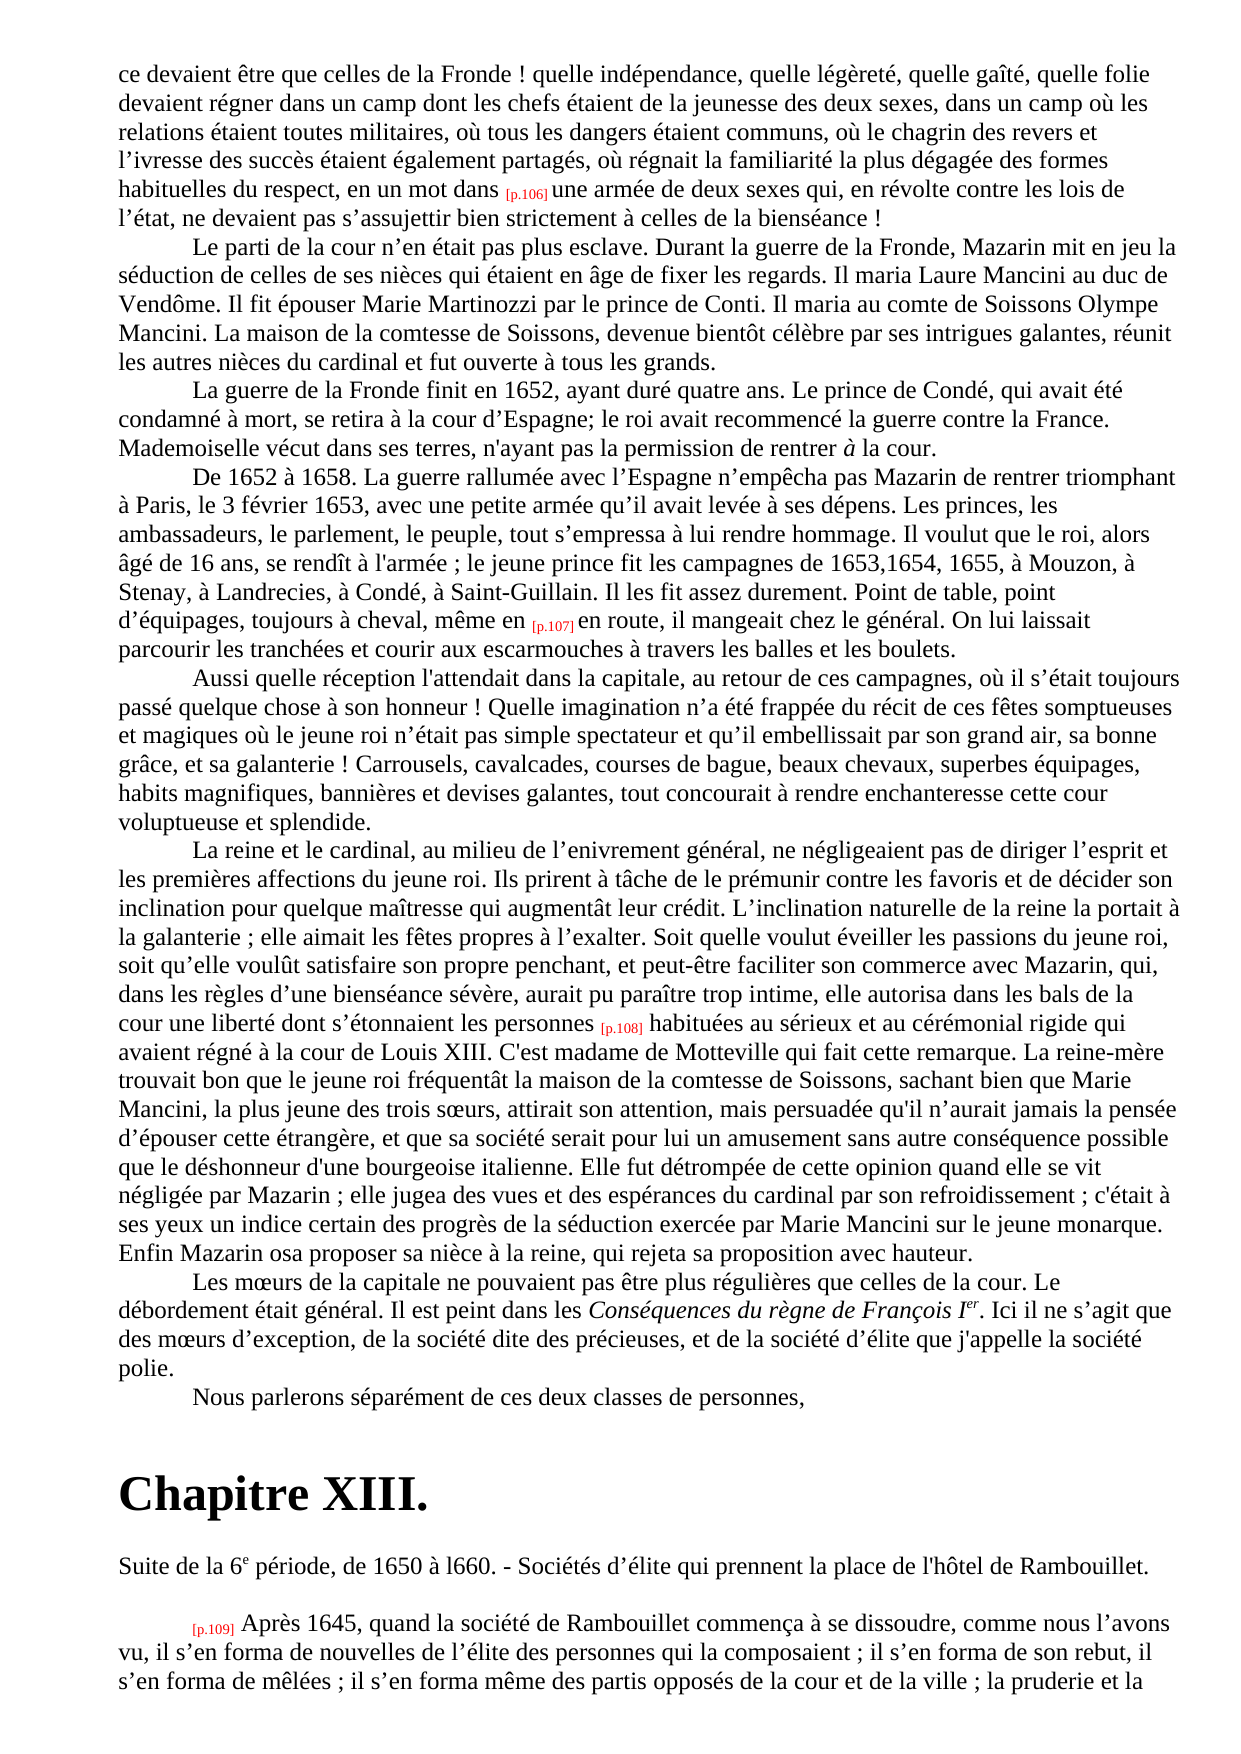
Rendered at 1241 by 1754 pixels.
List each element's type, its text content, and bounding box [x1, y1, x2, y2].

text Suite de la 6e période, de 1650 à l660. - Sociétés d’élite qui prennent la place de l'hôtel de Rambouillet. [118, 1551, 1181, 1580]
subtitle Chapitre XIII. [118, 1464, 1181, 1522]
text La guerre de la Fronde finit en 1652, ayant duré quatre ans. Le prince de Condé, qui avait été condamné à mort, se retira à la cour d’Espagne; le roi avait recommencé la guerre contre la France. Mademoiselle vécut dans ses terres, n'ayant pas la permission de rentrer à la cour. [118, 375, 1181, 462]
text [118, 1608, 1181, 1695]
text Les mœurs de la capitale ne pouvaient pas être plus régulières que celles de la cour. Le débordement était général. Il est peint dans les Conséquences du règne de François Ier. Ici il ne s’agit que des mœurs d’exception, de la société dite des précieuses, et de la société d’élite que j'appelle la société polie. [118, 1267, 1181, 1382]
text La reine et le cardinal, au milieu de l’enivrement général, ne négligeaient pas de diriger l’esprit et les premières affections du jeune roi. Ils prirent à tâche de le prémunir contre les favoris et de décider son inclination pour quelque maîtresse qui augmentât leur crédit. L’inclination naturelle de la reine la portait à la galanterie ; elle aimait les fêtes propres à l’exalter. Soit quelle voulut éveiller les passions du jeune roi, soit qu’elle voulût satisfaire son propre penchant, et peut-être faciliter son commerce avec Mazarin, qui, dans les règles d’une bienséance sévère, aurait pu paraître trop intime, elle autorisa dans les bals de la cour une liberté dont s’étonnaient les personnes [p.108] habituées au sérieux et au cérémonial rigide qui avaient régné à la cour de Louis XIII. C'est madame de Motteville qui fait cette remarque. La reine-mère trouvait bon que le jeune roi fréquentât la maison de la comtesse de Soissons, sachant bien que Marie Mancini, la plus jeune des trois sœurs, attirait son attention, mais persuadée qu'il n’aurait jamais la pensée d’épouser cette étrangère, et que sa société serait pour lui un amusement sans autre conséquence possible que le déshonneur d'une bourgeoise italienne. Elle fut détrompée de cette opinion quand elle se vit négligée par Mazarin ; elle jugea des vues et des espérances du cardinal par son refroidissement ; c'était à ses yeux un indice certain des progrès de la séduction exercée par Marie Mancini sur le jeune monarque. Enfin Mazarin osa proposer sa nièce à la reine, qui rejeta sa proposition avec hauteur. [118, 835, 1181, 1267]
text De 1652 à 1658. La guerre rallumée avec l’Espagne n’empêcha pas Mazarin de rentrer triomphant à Paris, le 3 février 1653, avec une petite armée qu’il avait levée à ses dépens. Les princes, les ambassadeurs, le parlement, le peuple, tout s’empressa à lui rendre hommage. Il voulut que le roi, alors âgé de 16 ans, se rendît à l'armée ; le jeune prince fit les campagnes de 1653,1654, 1655, à Mouzon, à Stenay, à Landrecies, à Condé, à Saint-Guillain. Il les fit assez durement. Point de table, point d’équipages, toujours à cheval, même en [p.107] en route, il mangeait chez le général. On lui laissait parcourir les tranchées et courir aux escarmouches à travers les balles et les boulets. [118, 462, 1181, 663]
text Aussi quelle réception l'attendait dans la capitale, au retour de ces campagnes, où il s’était toujours passé quelque chose à son honneur ! Quelle imagination n’a été frappée du récit de ces fêtes somptueuses et magiques où le jeune roi n’était pas simple spectateur et qu’il embellissait par son grand air, sa bonne grâce, et sa galanterie ! Carrousels, cavalcades, courses de bague, beaux chevaux, superbes équipages, habits magnifiques, bannières et devises galantes, tout concourait à rendre enchanteresse cette cour voluptueuse et splendide. [118, 663, 1181, 835]
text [118, 59, 1181, 232]
text Nous parlerons séparément de ces deux classes de personnes, [118, 1382, 1181, 1410]
text Le parti de la cour n’en était pas plus esclave. Durant la guerre de la Fronde, Mazarin mit en jeu la séduction de celles de ses nièces qui étaient en âge de fixer les regards. Il maria Laure Mancini au duc de Vendôme. Il fit épouser Marie Martinozzi par le prince de Conti. Il maria au comte de Soissons Olympe Mancini. La maison de la comtesse de Soissons, devenue bientôt célèbre par ses intrigues galantes, réunit les autres nièces du cardinal et fut ouverte à tous les grands. [118, 232, 1181, 375]
